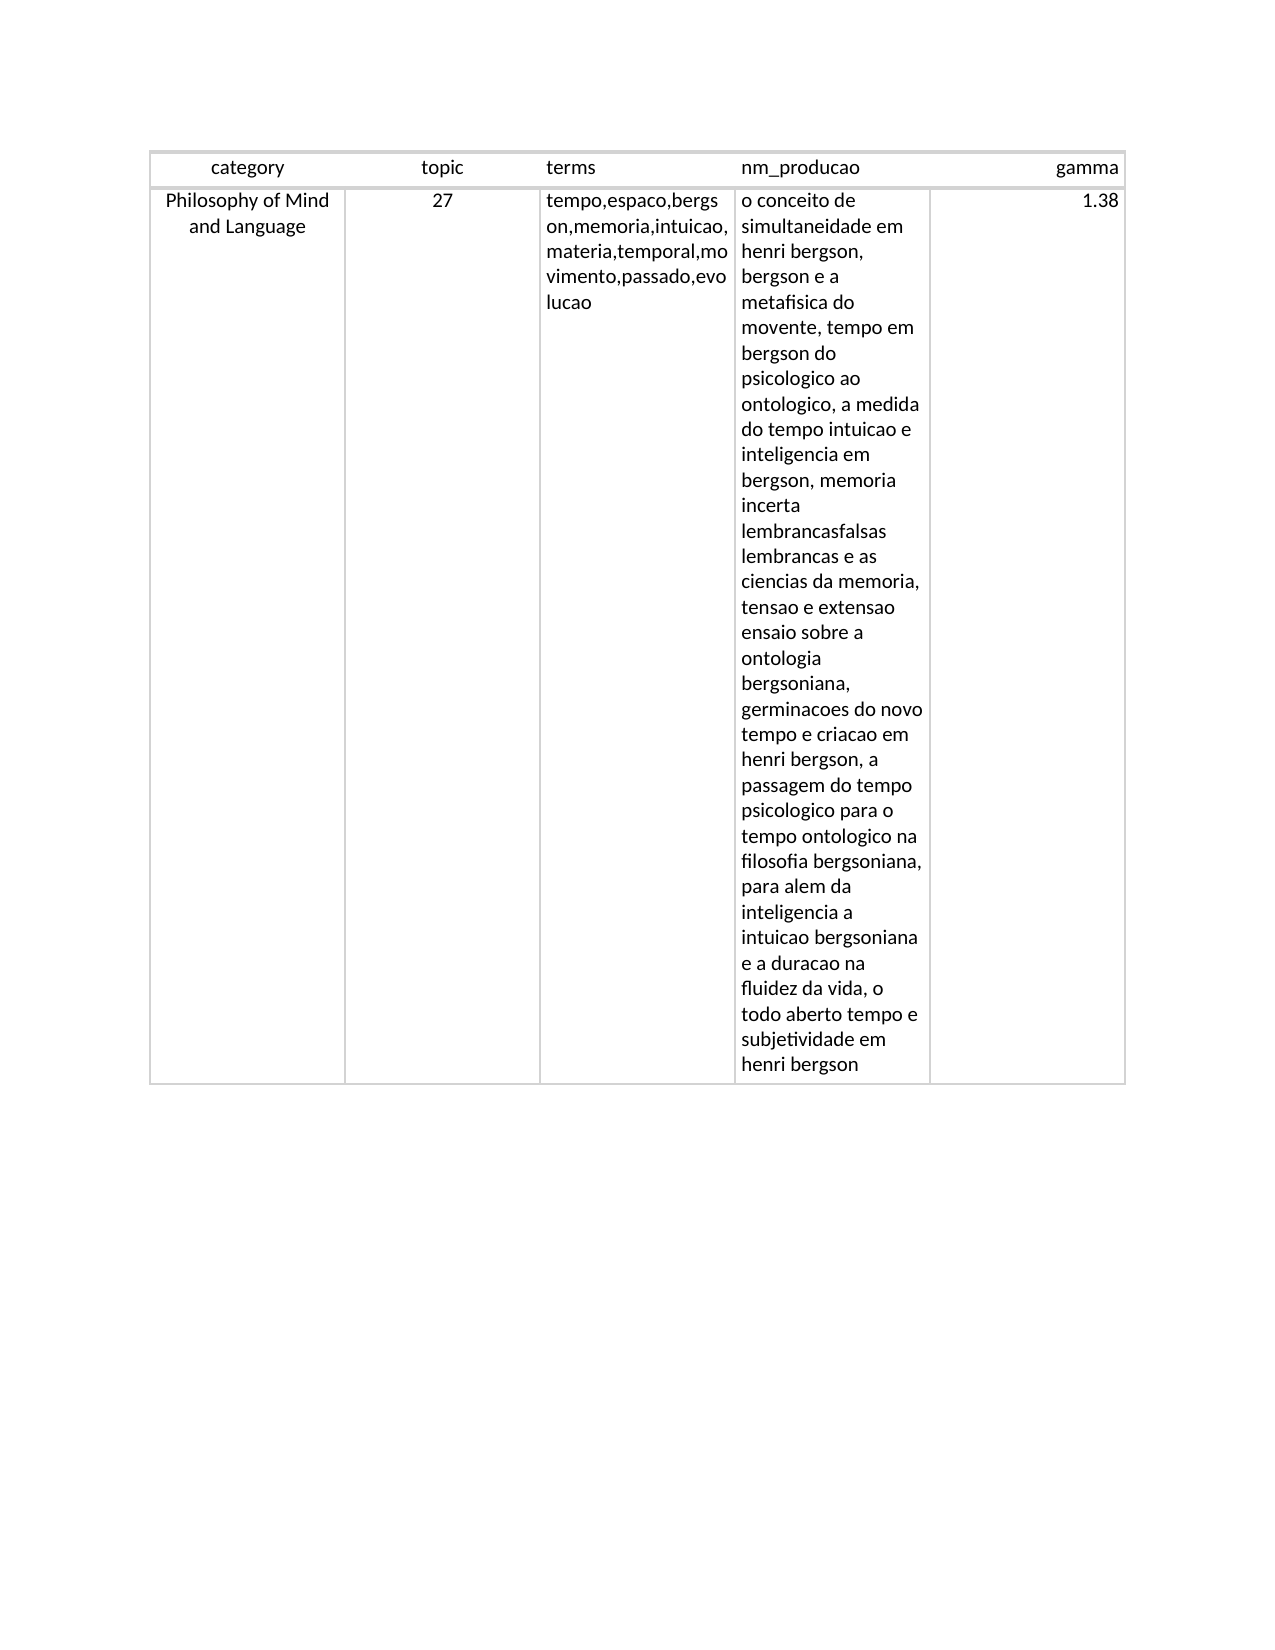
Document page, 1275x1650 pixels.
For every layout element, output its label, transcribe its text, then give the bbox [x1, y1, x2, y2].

table_header category [151, 154, 345, 186]
table_cell Philosophy of Mind and Language [151, 190, 344, 1083]
table_header gamma [930, 154, 1124, 186]
table_cell o conceito de simultaneidade em henri bergson, bergson e a metafisica do movente, tempo em bergson do psicologico ao ontologico, a medida do tempo intuicao e inteligencia em bergson, memoria incerta lembrancasfalsas lembrancas e as ciencias da memoria, tensao e extensao ensaio sobre a ontologia bergsoniana, germinacoes do novo tempo e criacao em henri bergson, a passagem do tempo psicologico para o tempo ontologico na filosofia bergsoniana, para alem da inteligencia a intuicao bergsoniana e a duracao na fluidez da vida, o todo aberto tempo e subjetividade em henri bergson [736, 190, 929, 1083]
table_header terms [540, 154, 735, 186]
table_cell 1.38 [931, 190, 1124, 1083]
table_header nm_producao [735, 154, 930, 186]
table_cell 27 [346, 190, 539, 1083]
table_header topic [345, 154, 540, 186]
table_cell tempo,espaco,bergson,memoria,intuicao,materia,temporal,movimento,passado,evolucao [541, 190, 734, 1083]
